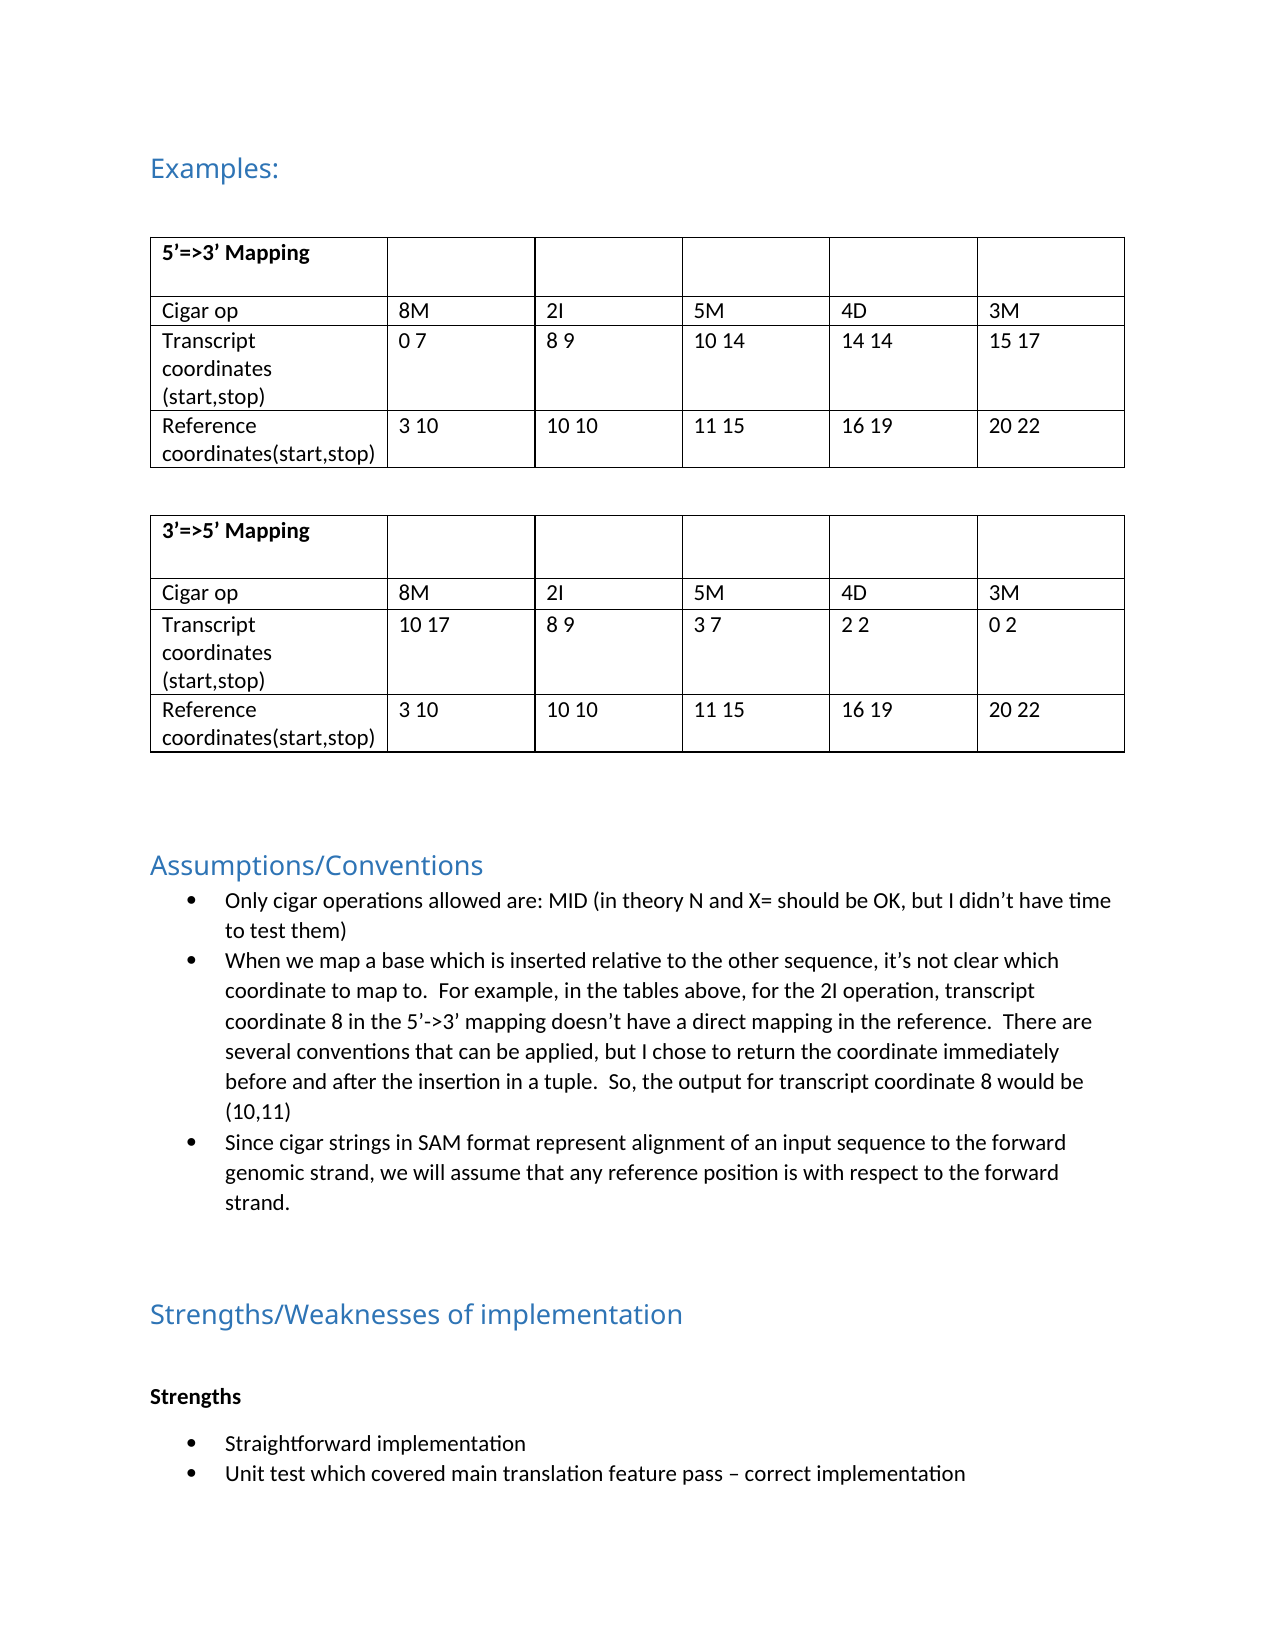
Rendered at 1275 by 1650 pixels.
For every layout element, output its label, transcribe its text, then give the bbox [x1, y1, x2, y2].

list Only cigar operations allowed are: MID (in theory N and X= should be OK, but I didn’t have time to test them) [187, 886, 1125, 944]
list When we map a base which is inserted relative to the other sequence, it’s not clear which coordinate to map to. For example, in the tables above, for the 2I operation, transcript coordinate 8 in the 5’->3’ mapping doesn’t have a direct mapping in the reference. There are several conventions that can be applied, but I chose to return the coordinate immediately before and after the insertion in a tuple. So, the output for transcript coordinate 8 would be (10,11) [187, 946, 1125, 1126]
subtitle Strengths/Weaknesses of implementation [150, 1295, 1125, 1332]
table_cell 3M [978, 579, 1124, 609]
table_header [830, 516, 977, 577]
table_cell 2 2 [830, 610, 977, 694]
table_cell 11 15 [683, 411, 829, 467]
table_header [683, 516, 829, 577]
table_cell 8M [388, 579, 534, 609]
table_header 3’=>5’ Mapping [151, 516, 387, 577]
table_header [388, 516, 534, 577]
table_header [536, 238, 682, 296]
table_cell 5M [683, 297, 829, 325]
table_header [978, 238, 1124, 296]
table_cell Transcript coordinates (start,stop) [151, 326, 387, 410]
table_cell Cigar op [151, 297, 387, 325]
table_header [830, 238, 977, 296]
table_cell 14 14 [830, 326, 977, 410]
table_header [536, 516, 682, 577]
table_cell 16 19 [830, 411, 977, 467]
table_cell 3 10 [388, 695, 534, 751]
table_cell 20 22 [978, 695, 1124, 751]
subtitle Examples: [150, 150, 1125, 187]
table_cell 0 7 [388, 326, 534, 410]
table_cell Reference coordinates(start,stop) [151, 411, 387, 467]
table_cell 4D [830, 579, 977, 609]
list Since cigar strings in SAM format represent alignment of an input sequence to the forward genomic strand, we will assume that any reference position is with respect to the forward strand. [187, 1128, 1125, 1216]
table_cell Transcript coordinates (start,stop) [151, 610, 387, 694]
table_cell 4D [830, 297, 977, 325]
list Unit test which covered main translation feature pass – correct implementation [187, 1459, 1125, 1487]
table_cell 10 14 [683, 326, 829, 410]
text Strengths [150, 1382, 1125, 1410]
table_cell 10 10 [536, 411, 682, 467]
table_cell 2I [536, 579, 682, 609]
table_cell 20 22 [978, 411, 1124, 467]
table_cell 3M [978, 297, 1124, 325]
subtitle Assumptions/Conventions [150, 846, 1125, 883]
table_cell 3 10 [388, 411, 534, 467]
table_cell Reference coordinates(start,stop) [151, 695, 387, 751]
table_header 5’=>3’ Mapping [151, 238, 387, 296]
table_cell Cigar op [151, 579, 387, 609]
table_cell 0 2 [978, 610, 1124, 694]
table_cell 8 9 [536, 610, 682, 694]
table_cell 16 19 [830, 695, 977, 751]
table_cell 2I [536, 297, 682, 325]
table_cell 8M [388, 297, 534, 325]
table_header [683, 238, 829, 296]
table_cell 5M [683, 579, 829, 609]
table_cell 10 17 [388, 610, 534, 694]
table_cell 11 15 [683, 695, 829, 751]
table_cell 10 10 [536, 695, 682, 751]
table_cell 3 7 [683, 610, 829, 694]
table_header [978, 516, 1124, 577]
table_header [388, 238, 534, 296]
list Straightforward implementation [187, 1429, 1125, 1457]
table_cell 8 9 [536, 326, 682, 410]
table_cell 15 17 [978, 326, 1124, 410]
